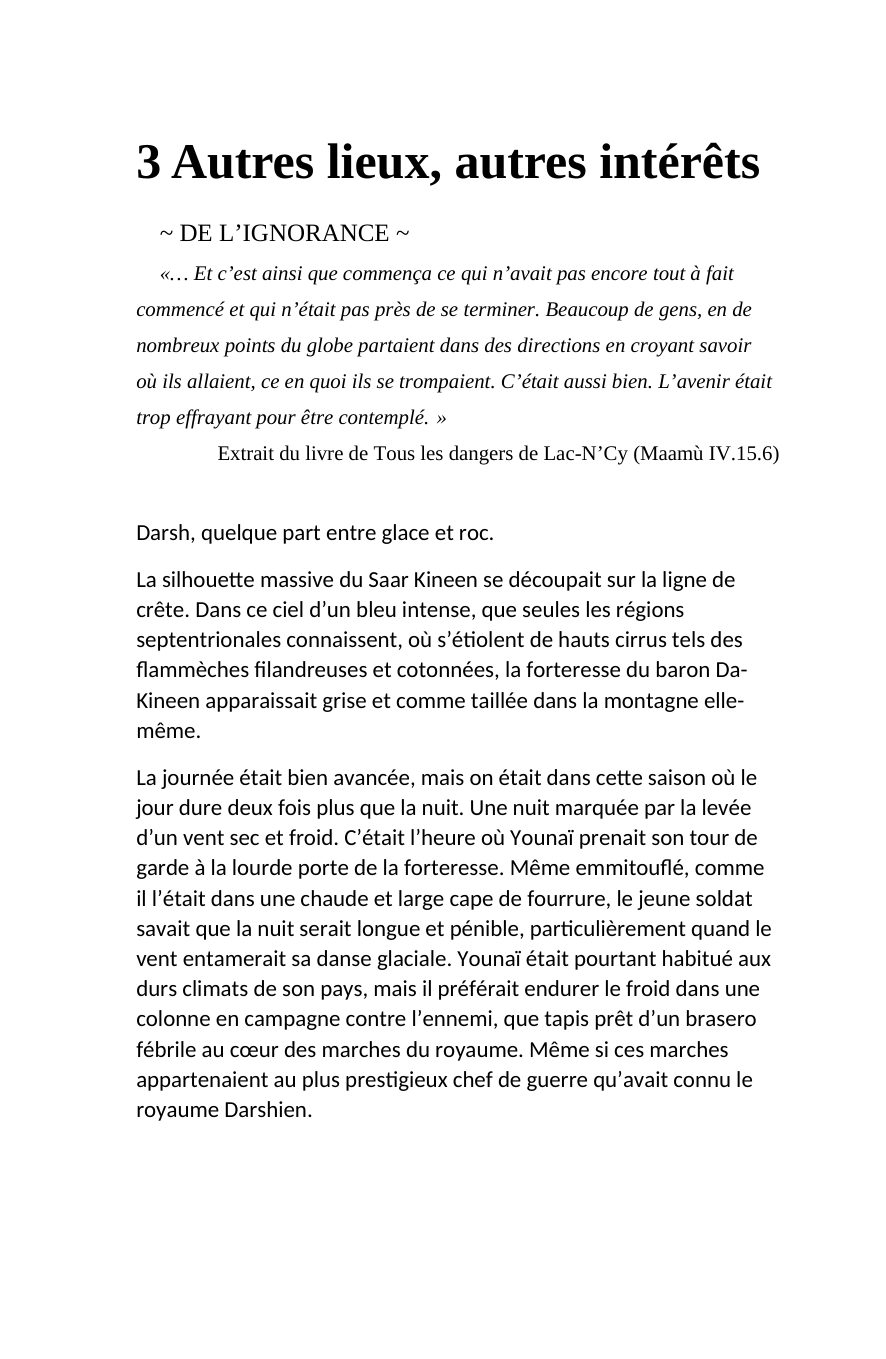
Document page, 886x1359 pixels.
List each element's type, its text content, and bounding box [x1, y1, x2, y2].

subtitle 3 Autres lieux, autres intérêts [136, 131, 779, 189]
text «… Et c’est ainsi que commença ce qui n’avait pas encore tout à fait commencé et qui n’était pas près de se terminer. Beaucoup de gens, en de nombreux points du globe partaient dans des directions en croyant savoir où ils allaient, ce en quoi ils se trompaient. C’était aussi bien. L’avenir était trop effrayant pour être contemplé. » [136, 261, 779, 429]
text Darsh, quelque part entre glace et roc. [136, 518, 779, 546]
text Extrait du livre de Tous les dangers de Lac-N’Cy (Maamù IV.15.6) [136, 441, 779, 465]
text ~ DE L’IGNORANCE ~ [136, 218, 779, 247]
text La journée était bien avancée, mais on était dans cette saison où le jour dure deux fois plus que la nuit. Une nuit marquée par la levée d’un vent sec et froid. C’était l’heure où Younaï prenait son tour de garde à la lourde porte de la forteresse. Même emmitouflé, comme il l’était dans une chaude et large cape de fourrure, le jeune soldat savait que la nuit serait longue et pénible, particulièrement quand le vent entamerait sa danse glaciale. Younaï était pourtant habitué aux durs climats de son pays, mais il préférait endurer le froid dans une colonne en campagne contre l’ennemi, que tapis prêt d’un brasero fébrile au cœur des marches du royaume. Même si ces marches appartenaient au plus prestigieux chef de guerre qu’avait connu le royaume Darshien. [136, 763, 779, 1123]
text La silhouette massive du Saar Kineen se découpait sur la ligne de crête. Dans ce ciel d’un bleu intense, que seules les régions septentrionales connaissent, où s’étiolent de hauts cirrus tels des flammèches filandreuses et cotonnées, la forteresse du baron Da-Kineen apparaissait grise et comme taillée dans la montagne elle-même. [136, 565, 779, 744]
